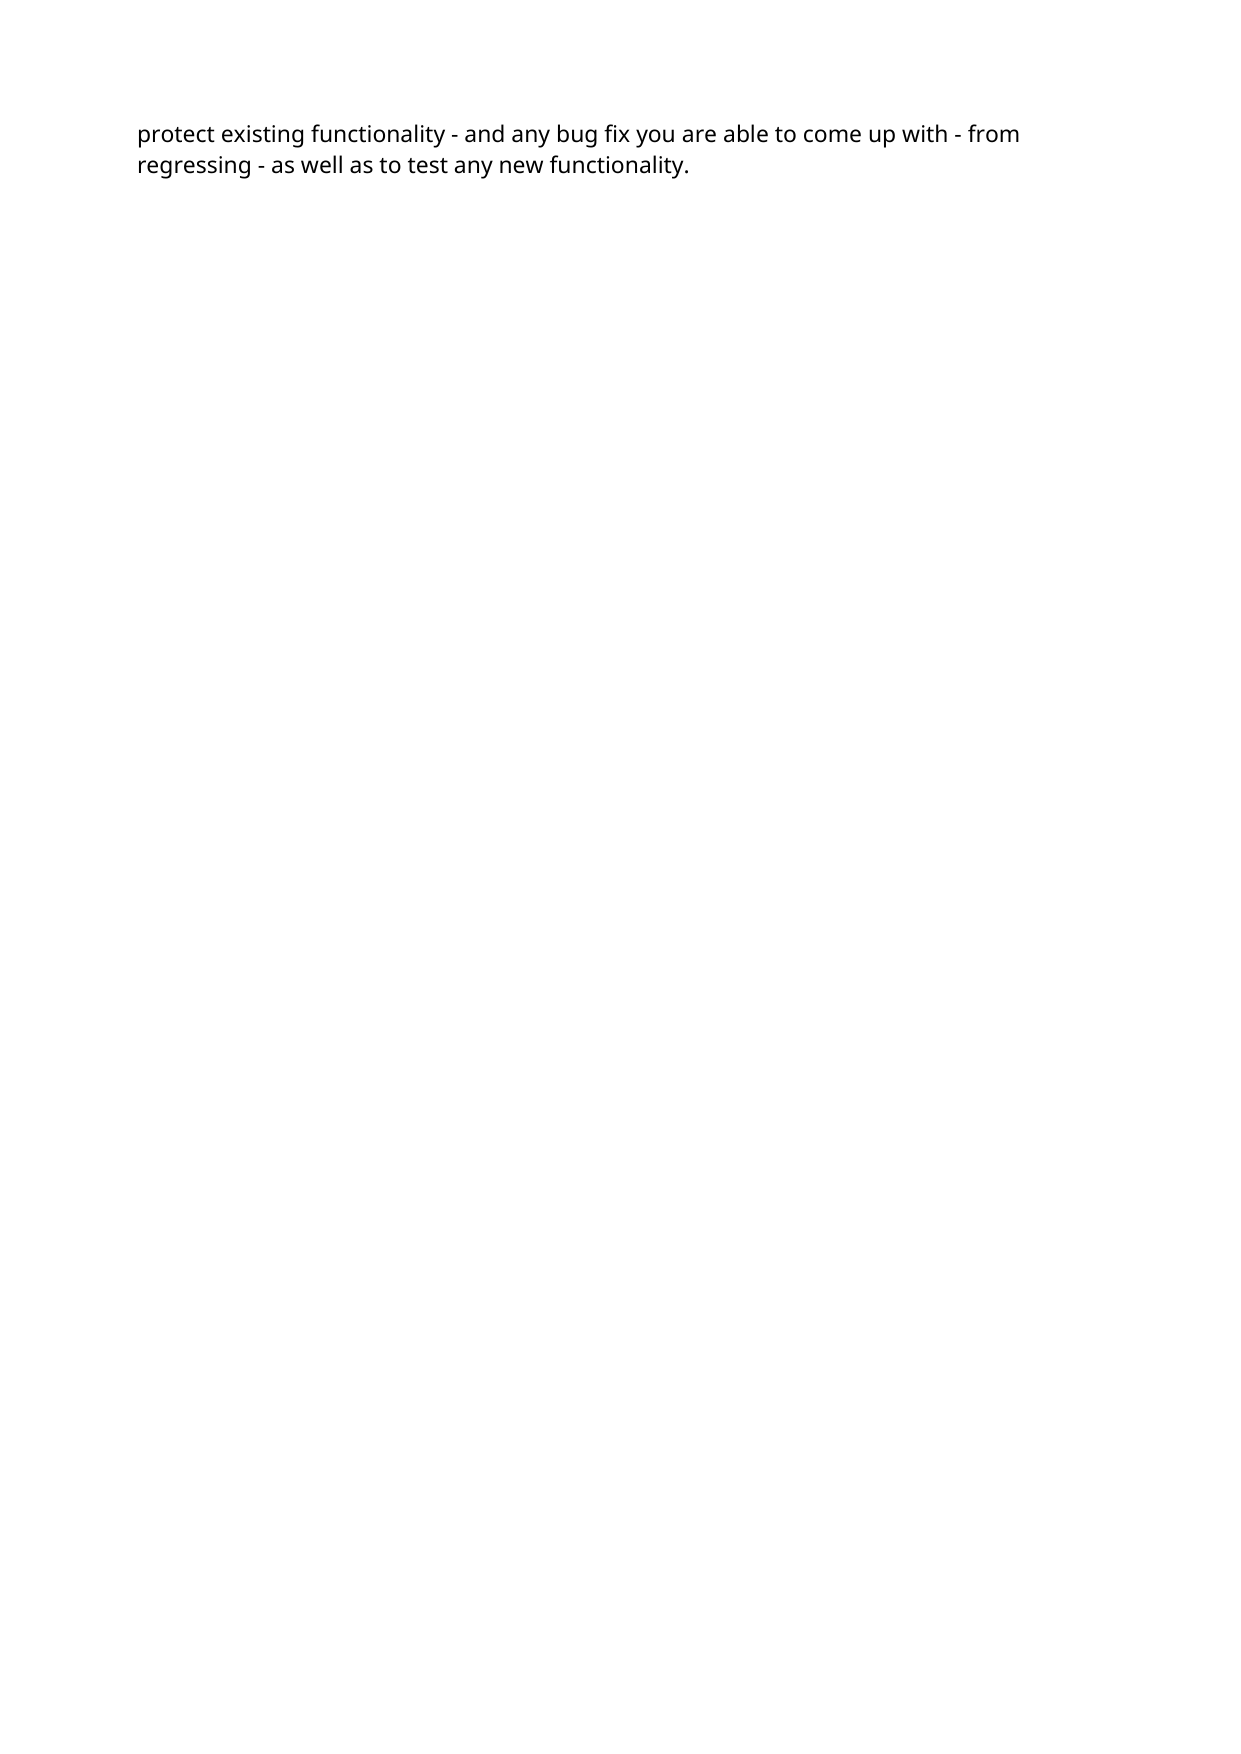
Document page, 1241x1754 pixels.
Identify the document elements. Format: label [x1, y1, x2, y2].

list [118, 118, 1122, 181]
